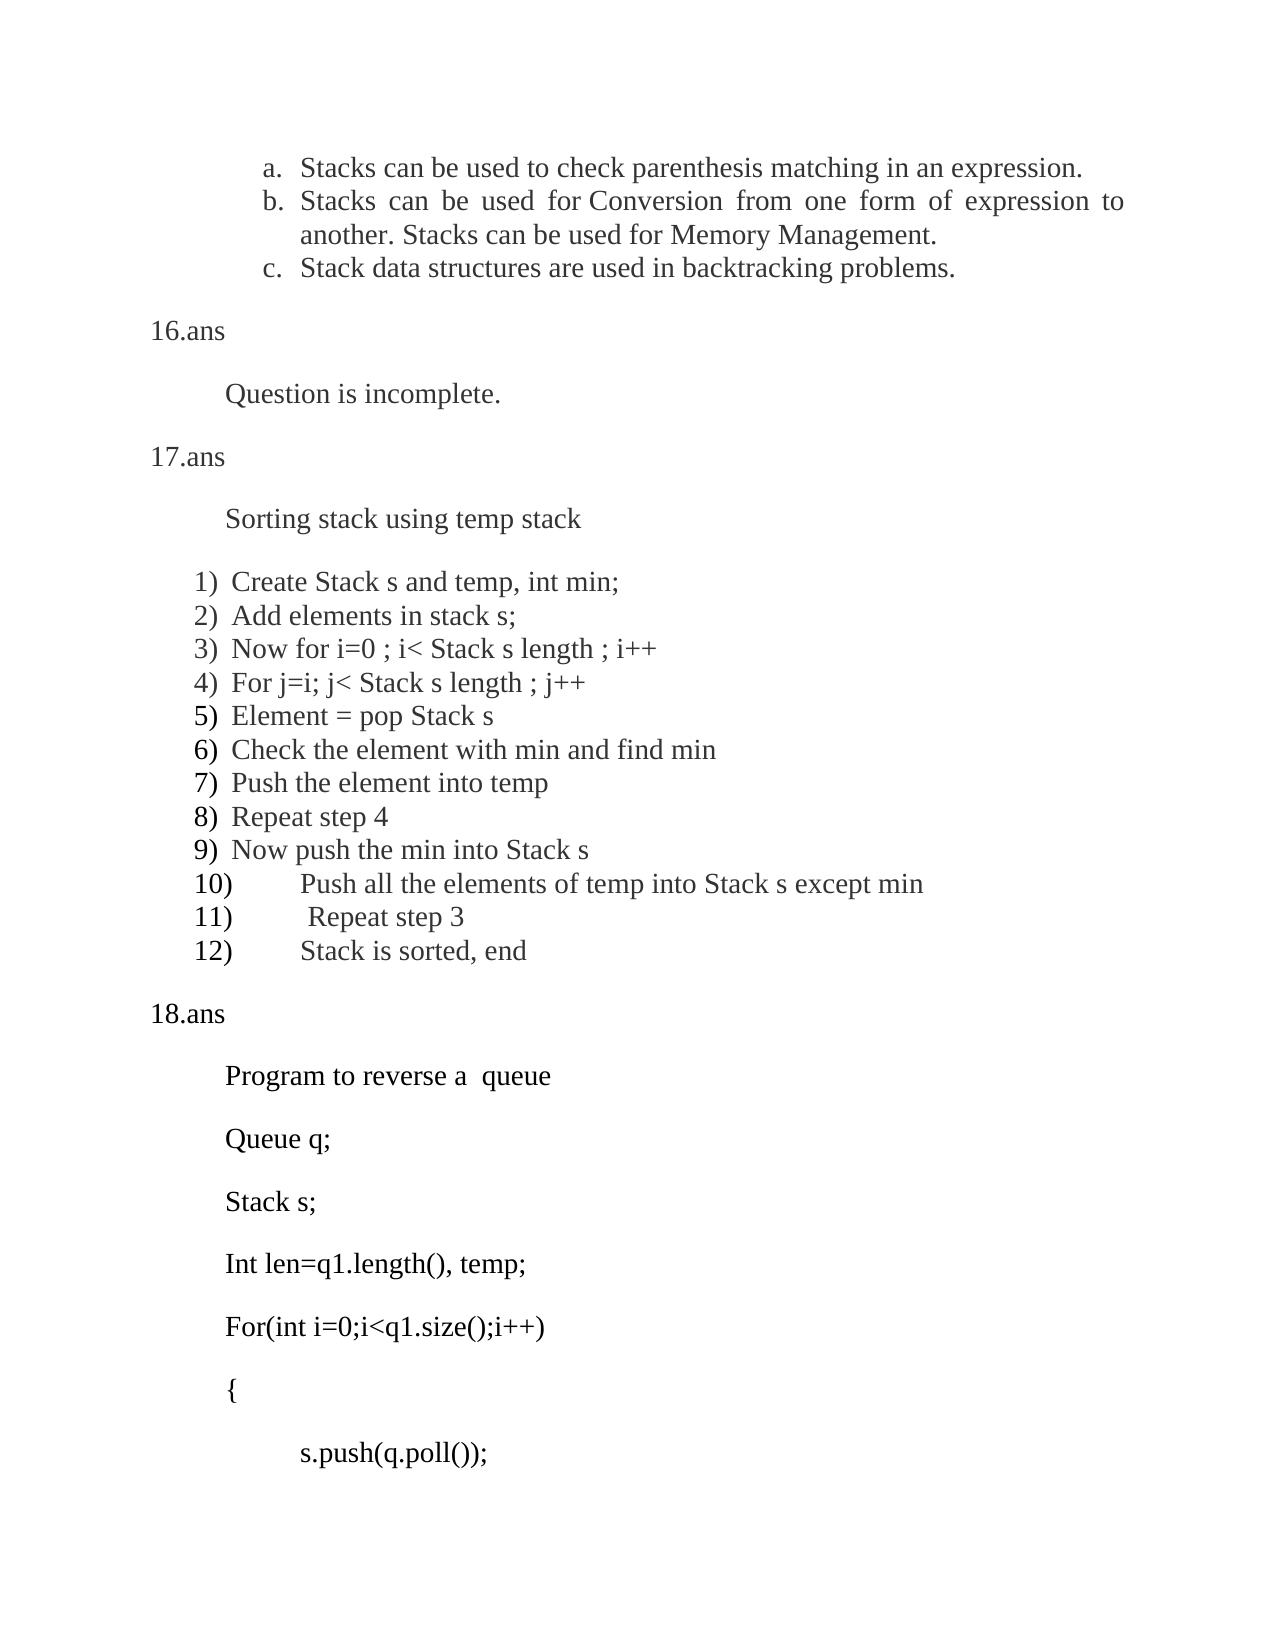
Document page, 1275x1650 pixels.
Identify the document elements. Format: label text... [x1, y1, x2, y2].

text 16.ans [150, 313, 1125, 347]
text Stack s; [150, 1184, 1125, 1217]
text Sorting stack using temp stack [150, 501, 1125, 535]
list Check the element with min and find min [194, 732, 1125, 765]
list Repeat step 4 [194, 799, 1125, 832]
list Add elements in stack s; [194, 598, 1125, 631]
list Stack data structures are used in backtracking problems. [262, 251, 1125, 284]
text Int len=q1.length(), temp; [150, 1247, 1125, 1280]
list Now push the min into Stack s [194, 832, 1125, 866]
list Push the element into temp [194, 765, 1125, 799]
text For(int i=0;i<q1.size();i++) [150, 1309, 1125, 1343]
list Stacks can be used for Conversion from one form of expression to another. Stacks can be used for Memory Management. [262, 183, 1125, 251]
text { [150, 1372, 1125, 1406]
list Stacks can be used to check parenthesis matching in an expression. [262, 150, 1125, 183]
list Stack is sorted, end [194, 933, 1125, 967]
list For j=i; j< Stack s length ; j++ [194, 665, 1125, 698]
list Create Stack s and temp, int min; [194, 564, 1125, 598]
text s.push(q.poll()); [150, 1435, 1125, 1468]
text 18.ans [150, 996, 1125, 1029]
text Question is incomplete. [150, 376, 1125, 409]
list Push all the elements of temp into Stack s except min [194, 866, 1125, 899]
list Element = pop Stack s [194, 698, 1125, 732]
text Program to reverse a queue [150, 1058, 1125, 1092]
list Repeat step 3 [194, 899, 1125, 933]
text Queue q; [150, 1121, 1125, 1155]
list Now for i=0 ; i< Stack s length ; i++ [194, 631, 1125, 665]
text 17.ans [150, 439, 1125, 472]
